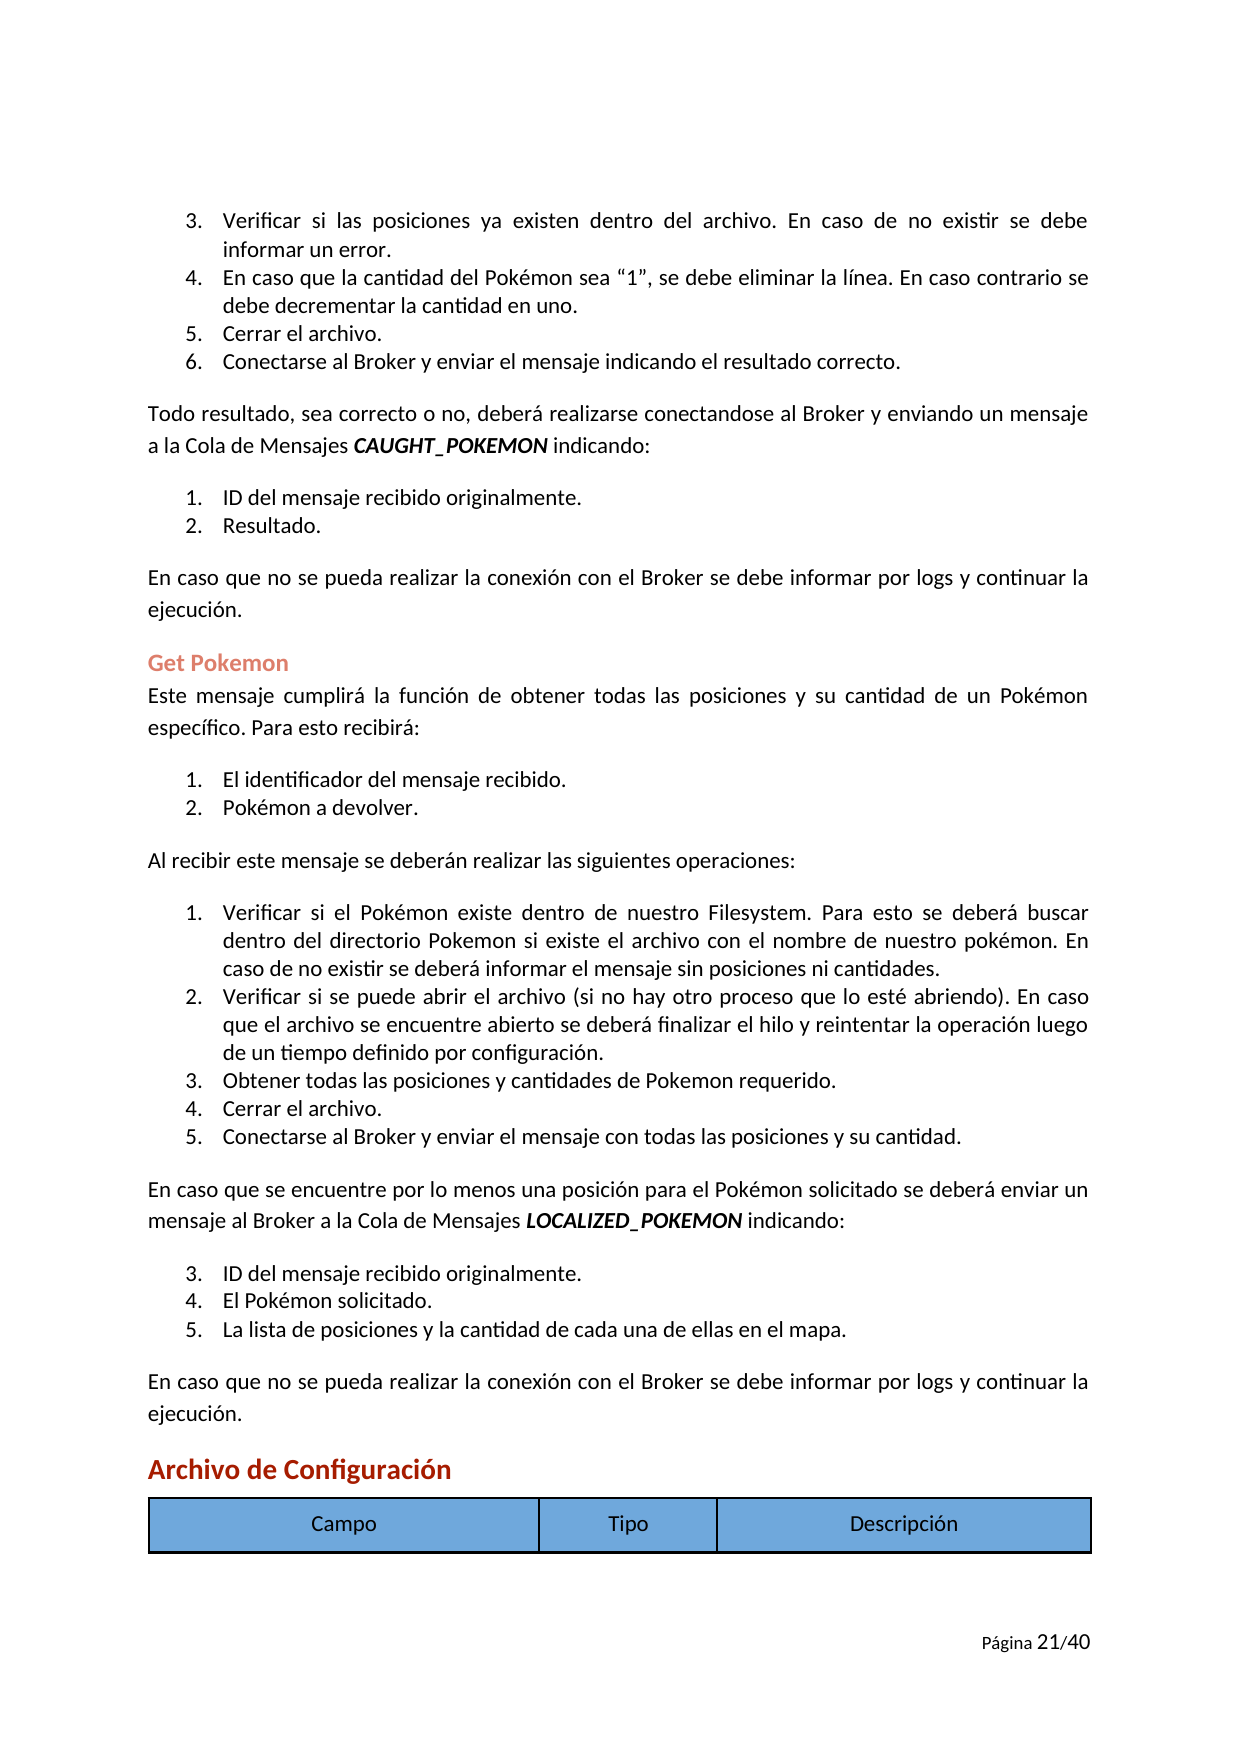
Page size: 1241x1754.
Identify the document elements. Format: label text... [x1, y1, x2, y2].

list Cerrar el archivo. [185, 319, 1090, 347]
text Al recibir este mensaje se deberán realizar las siguientes operaciones: [148, 846, 1090, 874]
list La lista de posiciones y la cantidad de cada una de ellas en el mapa. [185, 1315, 1090, 1343]
table_header Campo [150, 1499, 538, 1551]
list El identificador del mensaje recibido. [185, 765, 1090, 793]
list Pokémon a devolver. [185, 793, 1090, 821]
list Conectarse al Broker y enviar el mensaje con todas las posiciones y su cantidad. [185, 1122, 1090, 1150]
list Verificar si el Pokémon existe dentro de nuestro Filesystem. Para esto se deberá buscar dentro del directorio Pokemon si existe el archivo con el nombre de nuestro pokémon. En caso de no existir se deberá informar el mensaje sin posiciones ni cantidades. [185, 898, 1090, 982]
list Obtener todas las posiciones y cantidades de Pokemon requerido. [185, 1066, 1090, 1094]
list Verificar si se puede abrir el archivo (si no hay otro proceso que lo esté abriendo). En caso que el archivo se encuentre abierto se deberá finalizar el hilo y reintentar la operación luego de un tiempo definido por configuración. [185, 982, 1090, 1066]
list El Pokémon solicitado. [185, 1287, 1090, 1315]
text En caso que no se pueda realizar la conexión con el Broker se debe informar por logs y continuar la ejecución. [148, 1367, 1090, 1427]
text Este mensaje cumplirá la función de obtener todas las posiciones y su cantidad de un Pokémon específico. Para esto recibirá: [148, 681, 1090, 741]
list ID del mensaje recibido originalmente. [185, 483, 1090, 511]
list Verificar si las posiciones ya existen dentro del archivo. En caso de no existir se debe informar un error. [185, 207, 1090, 263]
table_header Tipo [540, 1499, 716, 1551]
subtitle Get Pokemon [148, 647, 1090, 678]
table_header Descripción [718, 1499, 1090, 1551]
list En caso que la cantidad del Pokémon sea “1”, se debe eliminar la línea. En caso contrario se debe decrementar la cantidad en uno. [185, 263, 1090, 319]
text Todo resultado, sea correcto o no, deberá realizarse conectandose al Broker y enviando un mensaje a la Cola de Mensajes CAUGHT_POKEMON indicando: [148, 399, 1090, 459]
list Resultado. [185, 511, 1090, 539]
subtitle Archivo de Configuración [148, 1451, 1090, 1487]
list ID del mensaje recibido originalmente. [185, 1259, 1090, 1287]
list Cerrar el archivo. [185, 1094, 1090, 1122]
text En caso que se encuentre por lo menos una posición para el Pokémon solicitado se deberá enviar un mensaje al Broker a la Cola de Mensajes LOCALIZED_POKEMON indicando: [148, 1175, 1090, 1234]
text En caso que no se pueda realizar la conexión con el Broker se debe informar por logs y continuar la ejecución. [148, 563, 1090, 623]
list Conectarse al Broker y enviar el mensaje indicando el resultado correcto. [185, 347, 1090, 375]
